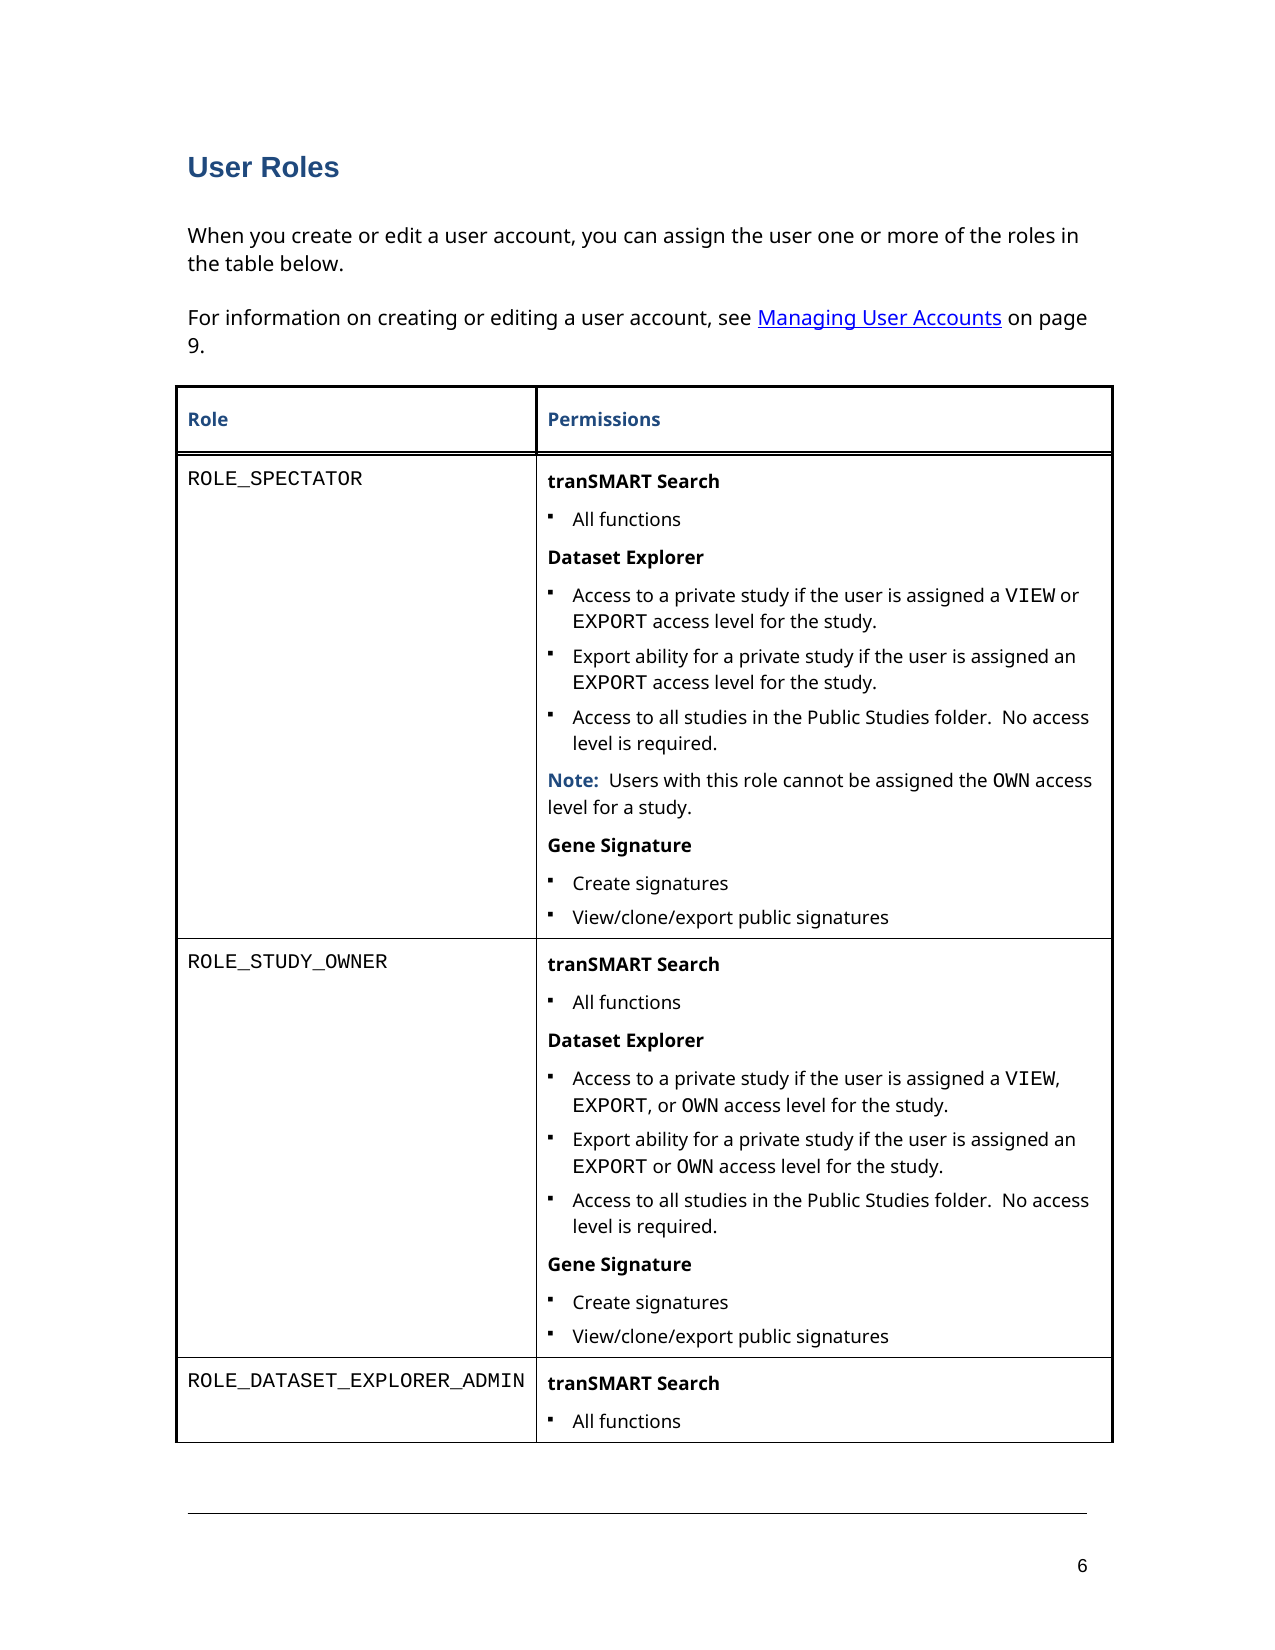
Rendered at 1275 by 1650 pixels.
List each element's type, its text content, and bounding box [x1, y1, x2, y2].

table_header Role [178, 388, 535, 451]
table_cell tranSMART Search All functions Dataset Explorer Access to a private study if the user is assigned a VIEW or EXPORT access level for the study. Export ability for a private study if the user is assigned an EXPORT access level for the study. Access to all studies in the Public Studies folder. No access level is required. Note: Users with this role cannot be assigned the OWN access level for a study. Gene Signature Create signatures View/clone/export public signatures [537, 456, 1111, 938]
table_header Permissions [538, 388, 1111, 451]
text When you create or edit a user account, you can assign the user one or more of the roles in the table below. [187, 221, 1087, 278]
table_cell ROLE_STUDY_OWNER [178, 939, 536, 1357]
table_cell ROLE_SPECTATOR [178, 456, 536, 938]
table_cell ROLE_DATASET_EXPLORER_ADMIN [178, 1358, 536, 1442]
table_cell tranSMART Search All functions Dataset Explorer Access to a private study if the user is assigned a VIEW, EXPORT, or OWN access level for the study. Export ability for a private study if the user is assigned an EXPORT or OWN access level for the study. Access to all studies in the Public Studies folder. No access level is required. Gene Signature Create signatures View/clone/export public signatures [537, 939, 1111, 1357]
subtitle User Roles [187, 150, 1087, 183]
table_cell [537, 1358, 1111, 1442]
